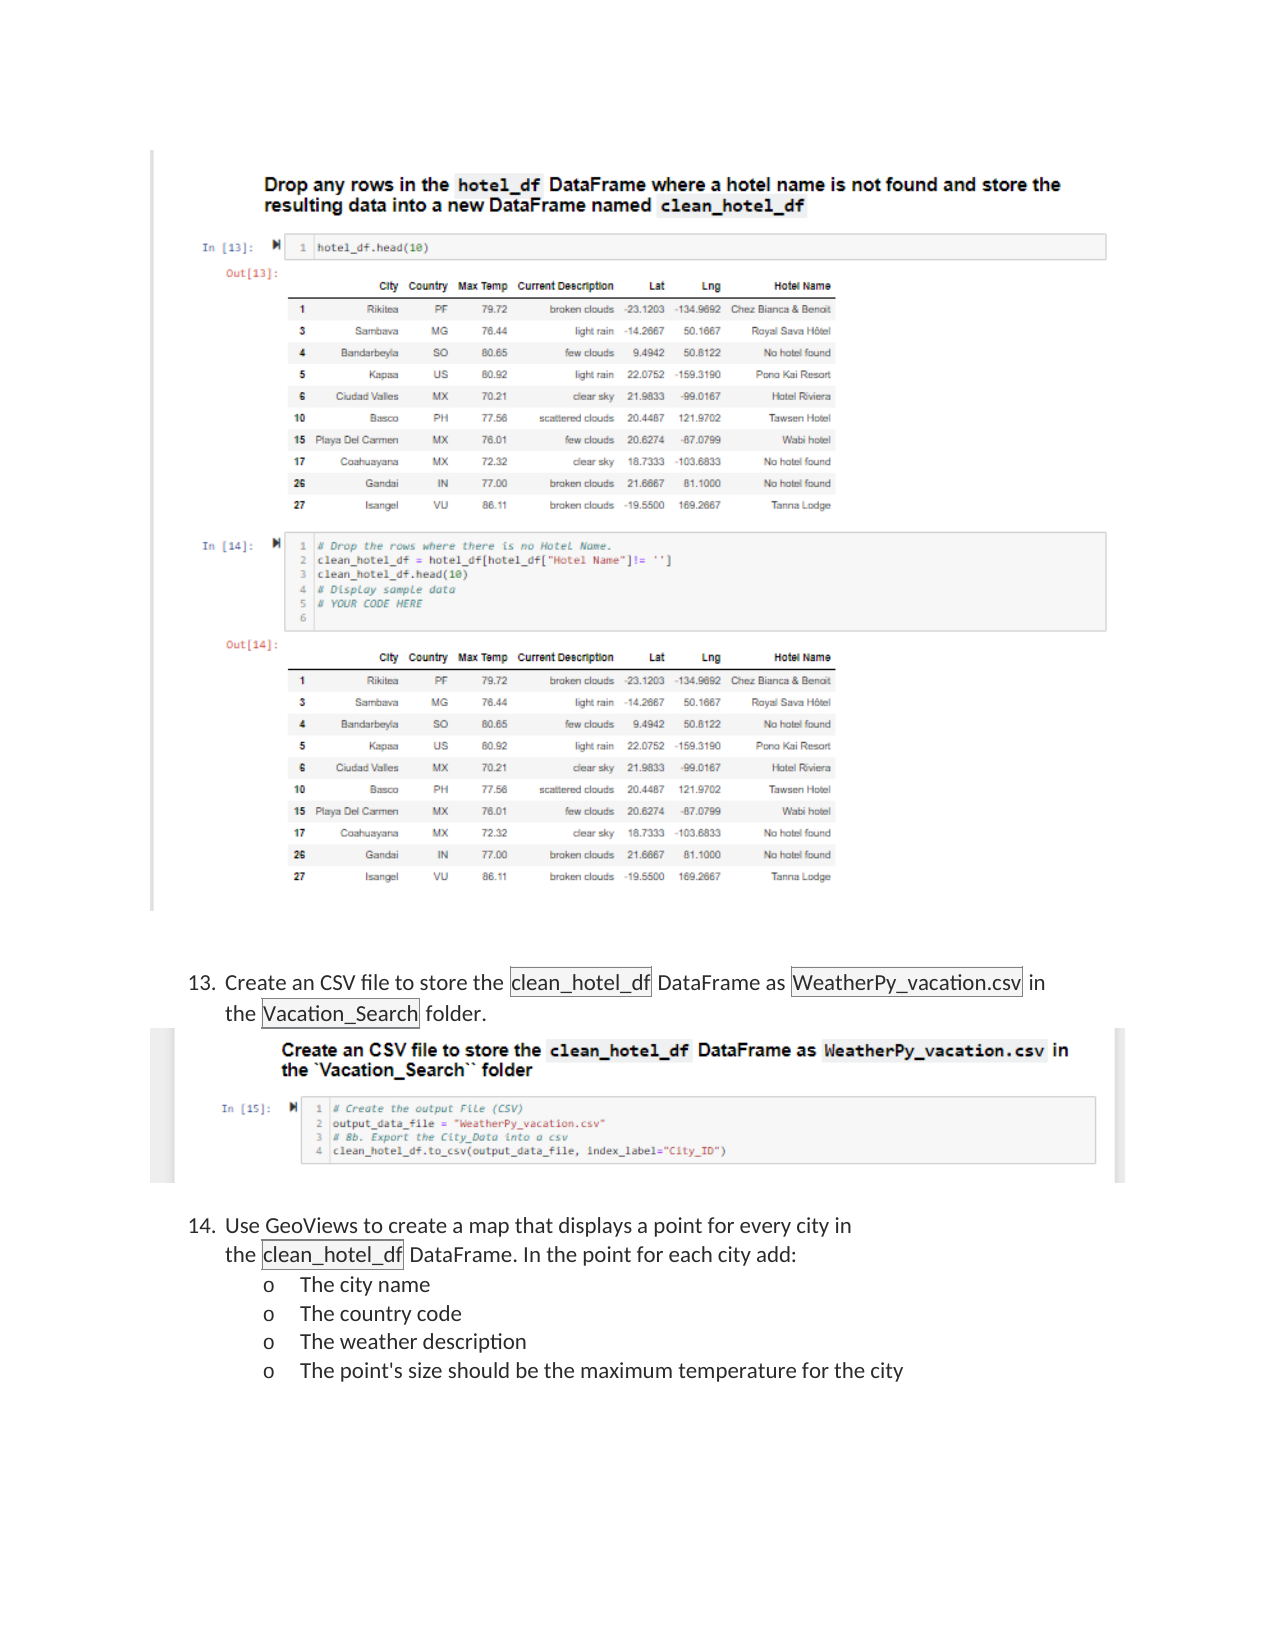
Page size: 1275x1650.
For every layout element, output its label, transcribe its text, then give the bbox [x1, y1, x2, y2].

list The city name [262, 1270, 1125, 1299]
list The country code [262, 1299, 1125, 1327]
list The point's size should be the maximum temperature for the city [262, 1356, 1125, 1384]
picture [150, 1028, 1125, 1183]
list Create an CSV file to store the clean_hotel_df DataFrame as WeatherPy_vacation.csv in the Vacation_Search folder. [187, 966, 1125, 1028]
list The weather description [262, 1327, 1125, 1356]
list Use GeoViews to create a map that displays a point for every city in the clean_hotel_df DataFrame. In the point for each city add: [187, 1211, 1125, 1270]
picture [150, 150, 1125, 911]
